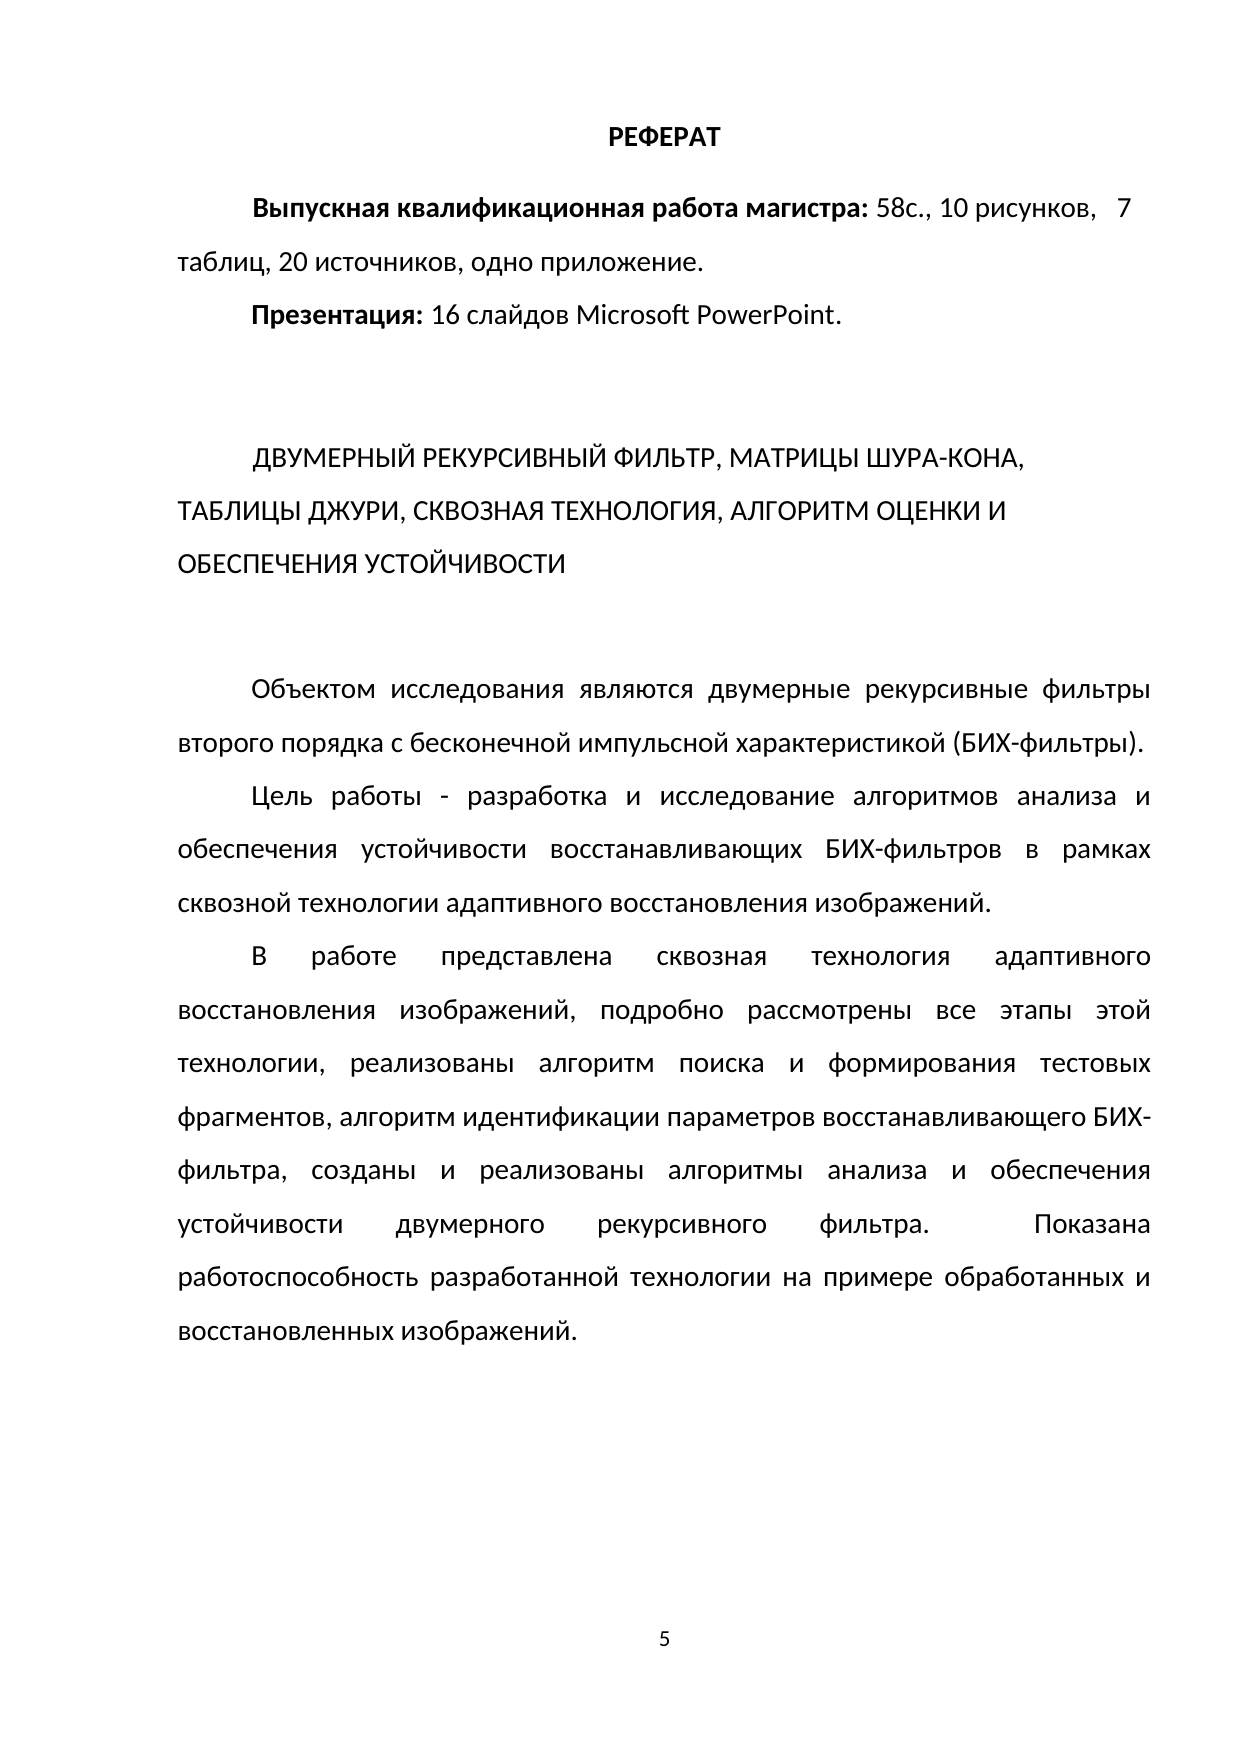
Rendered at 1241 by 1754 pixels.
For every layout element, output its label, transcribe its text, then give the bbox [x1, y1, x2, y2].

text Презентация: 16 слайдов Microsoft PowerPoint. [177, 296, 1152, 332]
text РЕФЕРАТ [177, 118, 1152, 154]
text ДВУМЕРНЫЙ РЕКУРСИВНЫЙ ФИЛЬТР, МАТРИЦЫ ШУРА-КОНА, ТАБЛИЦЫ ДЖУРИ, СКВОЗНАЯ ТЕХНОЛОГИЯ, АЛГОРИТМ ОЦЕНКИ И ОБЕСПЕЧЕНИЯ УСТОЙЧИВОСТИ [177, 439, 1152, 581]
text Выпускная квалификационная работа магистра: 58c., 10 рисунков, 7 таблиц, 20 источников, одно приложение. [177, 189, 1152, 278]
text Объектом исследования являются двумерные рекурсивные фильтры второго порядка с бесконечной импульсной характеристикой (БИХ-фильтры). [177, 670, 1152, 759]
list Цель работы - разработка и исследование алгоритмов анализа и обеспечения устойчивости восстанавливающих БИХ-фильтров в рамках сквозной технологии адаптивного восстановления изображений. [177, 777, 1152, 920]
text В работе представлена сквозная технология адаптивного восстановления изображений, подробно рассмотрены все этапы этой технологии, реализованы алгоритм поиска и формирования тестовых фрагментов, алгоритм идентификации параметров восстанавливающего БИХ-фильтра, созданы и реализованы алгоритмы анализа и обеспечения устойчивости двумерного рекурсивного фильтра. Показана работоспособность разработанной технологии на примере обработанных и восстановленных изображений. [177, 937, 1152, 1347]
